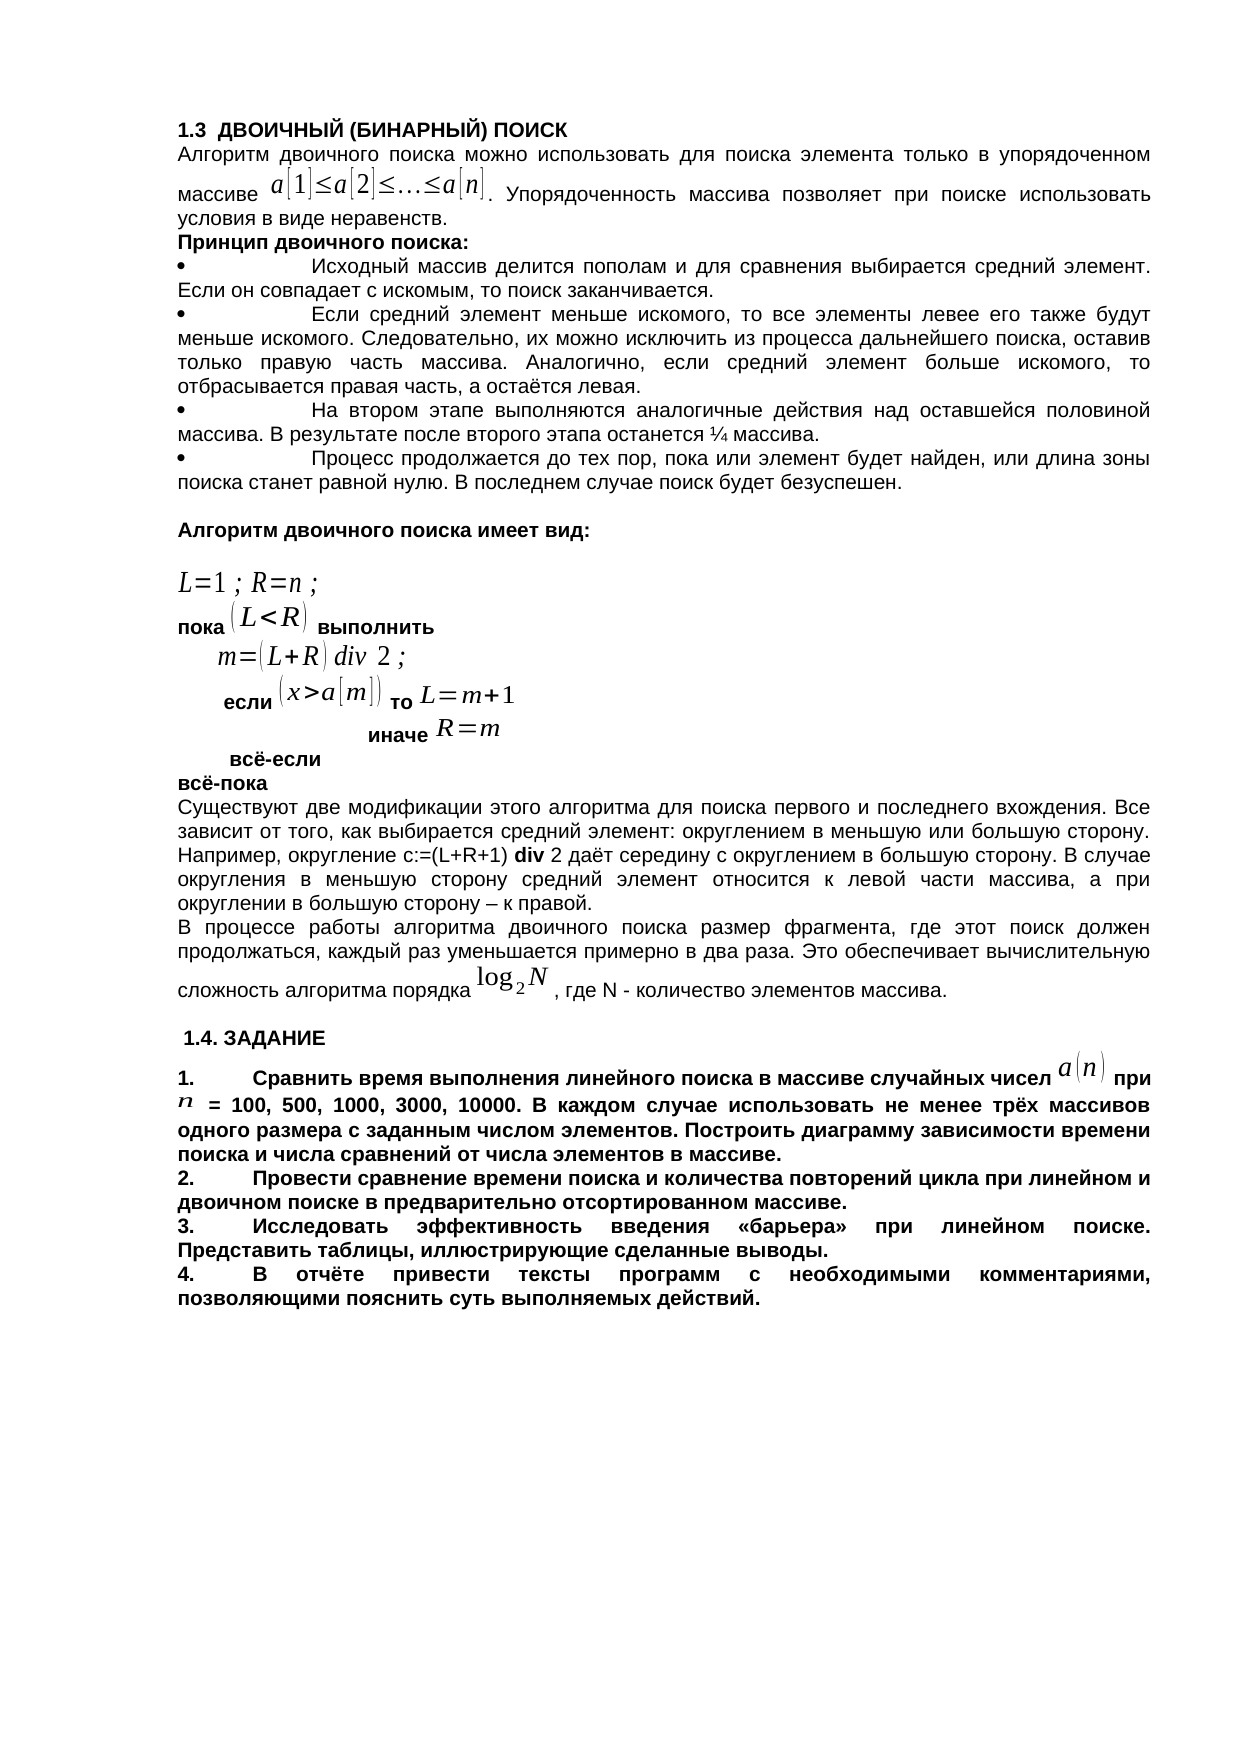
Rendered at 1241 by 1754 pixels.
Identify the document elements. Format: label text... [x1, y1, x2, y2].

text Алгоритм двоичного поиска можно использовать для поиска элемента только в упорядоченном массиве . Упорядоченность массива позволяет при поиске использовать условия в виде неравенств. [177, 142, 1152, 229]
subtitle 1.3 ДВОИЧНЫЙ (БИНАРНЫЙ) ПОИСК [177, 118, 1152, 142]
list В отчёте привести тексты программ с необходимыми комментариями, позволяющими пояснить суть выполняемых действий. [177, 1262, 1152, 1310]
text Принцип двоичного поиска: [177, 229, 1152, 253]
text иначе [177, 714, 1152, 747]
list Если средний элемент меньше искомого, то все элементы левее его также будут меньше искомого. Следовательно, их можно исключить из процесса дальнейшего поиска, оставив только правую часть массива. Аналогично, если средний элемент больше искомого, то отбрасывается правая часть, а остаётся левая. [177, 302, 1152, 397]
list Исследовать эффективность введения «барьера» при линейном поиске. Представить таблицы, иллюстрирующие сделанные выводы. [177, 1214, 1152, 1262]
text если то [177, 674, 1152, 714]
text 1.4. ЗАДАНИЕ [177, 1026, 1152, 1050]
list Сравнить время выполнения линейного поиска в массиве случайных чисел при = 100, 500, 1000, 3000, 10000. В каждом случае использовать не менее трёх массивов одного размера с заданным числом элементов. Построить диаграмму зависимости времени поиска и числа сравнений от числа элементов в массиве. [177, 1050, 1152, 1166]
list Исходный массив делится пополам и для сравнения выбирается средний элемент. Если он совпадает с искомым, то поиск заканчивается. [177, 253, 1152, 302]
text В процессе работы алгоритма двоичного поиска размер фрагмента, где этот поиск должен продолжаться, каждый раз уменьшается примерно в два раза. Это обеспечивает вычислительную сложность алгоритма порядка , где N - количество элементов массива. [177, 914, 1152, 1002]
text всё-если [177, 747, 1152, 771]
list Провести сравнение времени поиска и количества повторений цикла при линейном и двоичном поиске в предварительно отсортированном массиве. [177, 1166, 1152, 1214]
list На втором этапе выполняются аналогичные действия над оставшейся половиной массива. В результате после второго этапа останется ¼ массива. [177, 397, 1152, 446]
text Алгоритм двоичного поиска имеет вид: [177, 517, 1152, 541]
text пока выполнить [177, 599, 1152, 639]
text Существуют две модификации этого алгоритма для поиска первого и последнего вхождения. Все зависит от того, как выбирается средний элемент: округлением в меньшую или большую сторону. Например, округление c:=(L+R+1) div 2 даёт середину с округлением в большую сторону. В случае округления в меньшую сторону средний элемент относится к левой части массива, а при округлении в большую сторону – к правой. [177, 795, 1152, 914]
list Процесс продолжается до тех пор, пока или элемент будет найден, или длина зоны поиска станет равной нулю. В последнем случае поиск будет безуспешен. [177, 446, 1152, 493]
text всё-пока [177, 771, 1152, 795]
